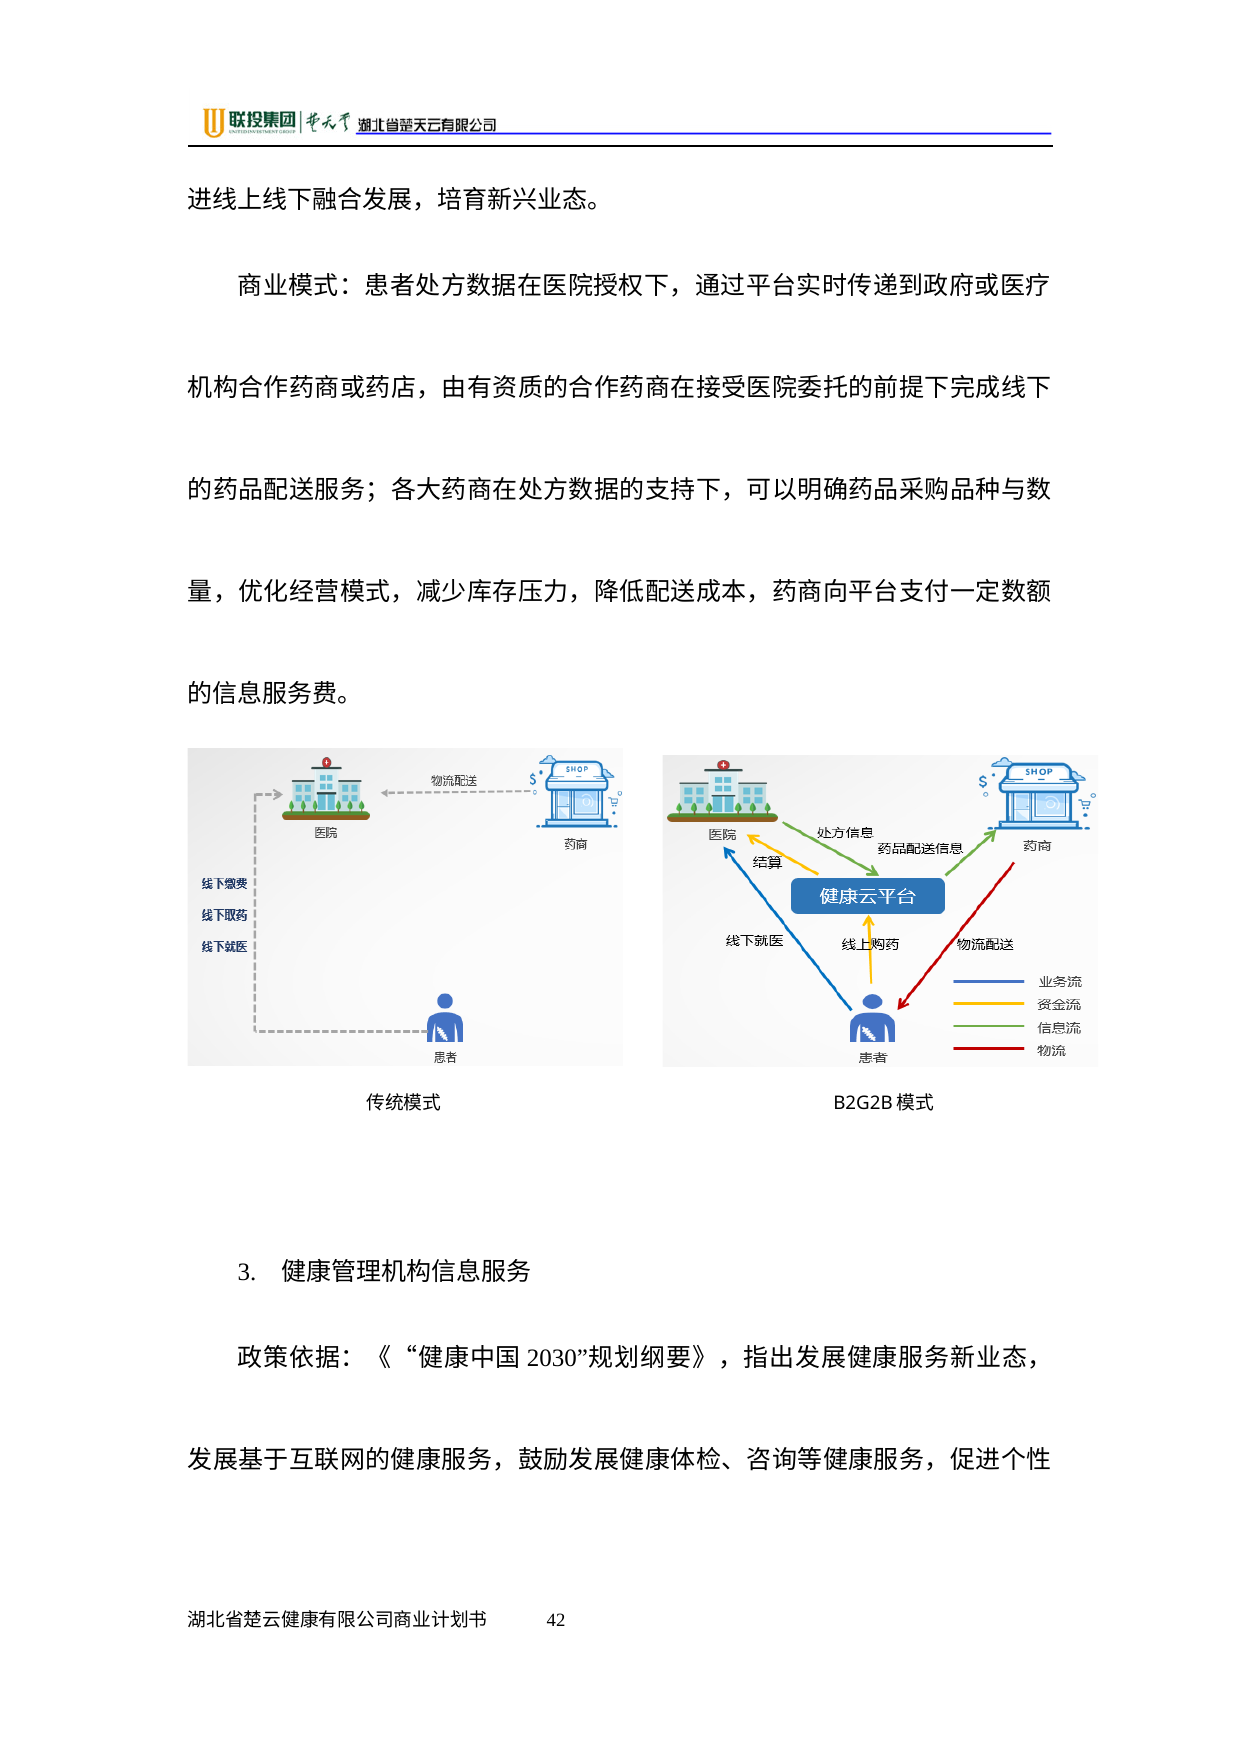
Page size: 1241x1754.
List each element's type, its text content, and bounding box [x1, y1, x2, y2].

text 政策依据：《“健康中国2030”规划纲要》，指出发展健康服务新业态，发展基于互联网的健康服务，鼓励发展健康体检、咨询等健康服务，促进个性化健康管理服务发展，培育一批有特色的健康管理服务产业，探索推进可穿戴设备、智能健康电子产品和健康医疗移动应用服务等发展。 [187, 1322, 1053, 1492]
picture [188, 88, 1052, 144]
picture [662, 755, 1099, 1067]
text 商业模式：患者处方数据在医院授权下，通过平台实时传递到政府或医疗机构合作药商或药店，由有资质的合作药商在接受医院委托的前提下完成线下的药品配送服务；各大药商在处方数据的支持下，可以明确药品采购品种与数量，优化经营模式，减少库存压力，降低配送成本，药商向平台支付一定数额的信息服务费。 [187, 250, 1053, 725]
picture [187, 748, 623, 1066]
